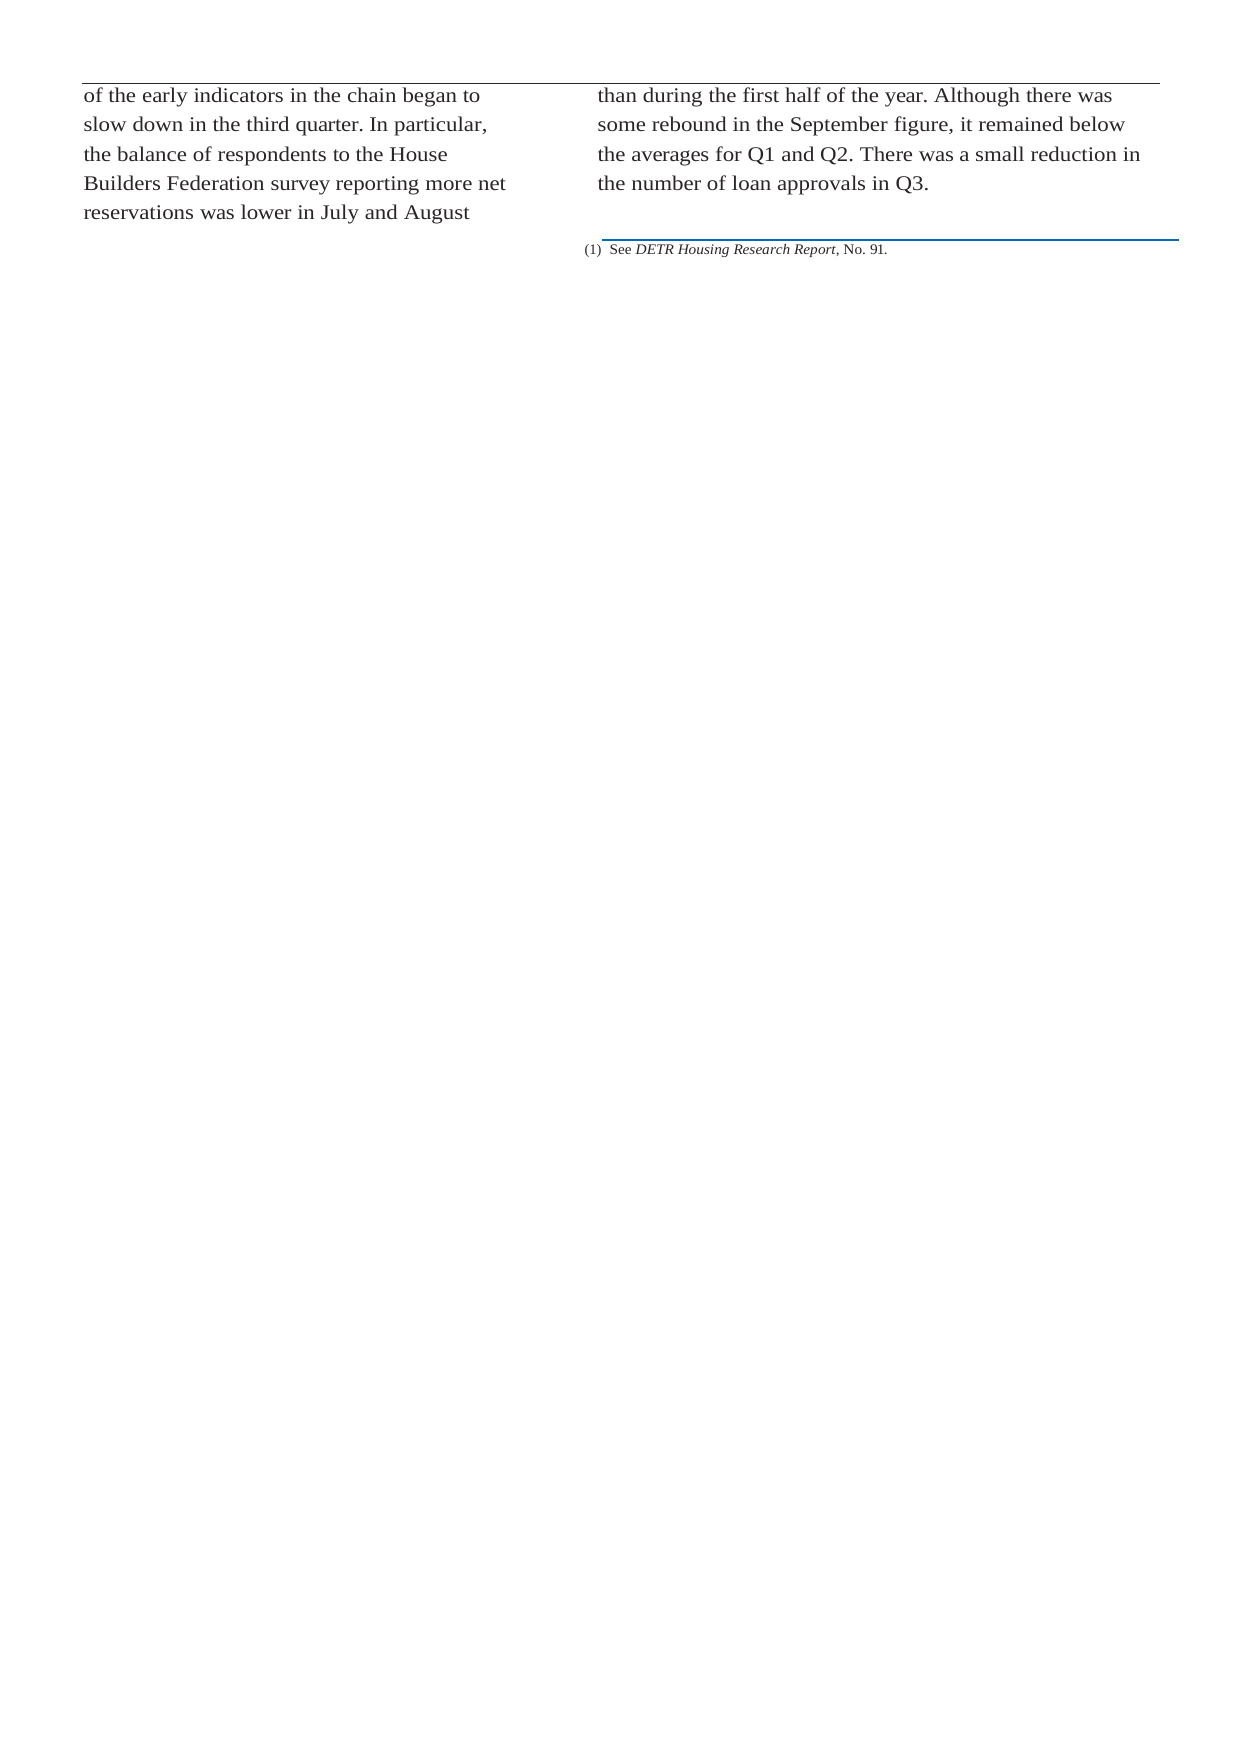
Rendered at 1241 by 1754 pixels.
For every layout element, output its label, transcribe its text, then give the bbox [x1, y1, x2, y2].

text of the early indicators in the chain began to slow down in the third quarter. In particular, the balance of respondents to the House Builders Federation survey reporting more net reservations was lower in July and August than during the first half of the year. Although there was some rebound in the September figure, it remained below the averages for Q1 and Q2. There was a small reduction in the number of loan approvals in Q3. [83, 83, 515, 224]
text of the early indicators in the chain began to slow down in the third quarter. In particular, the balance of respondents to the House Builders Federation survey reporting more net reservations was lower in July and August than during the first half of the year. Although there was some rebound in the September figure, it remained below the averages for Q1 and Q2. There was a small reduction in the number of loan approvals in Q3. [597, 83, 1154, 194]
list See DETR Housing Research Report, No. 91. [584, 241, 1173, 257]
